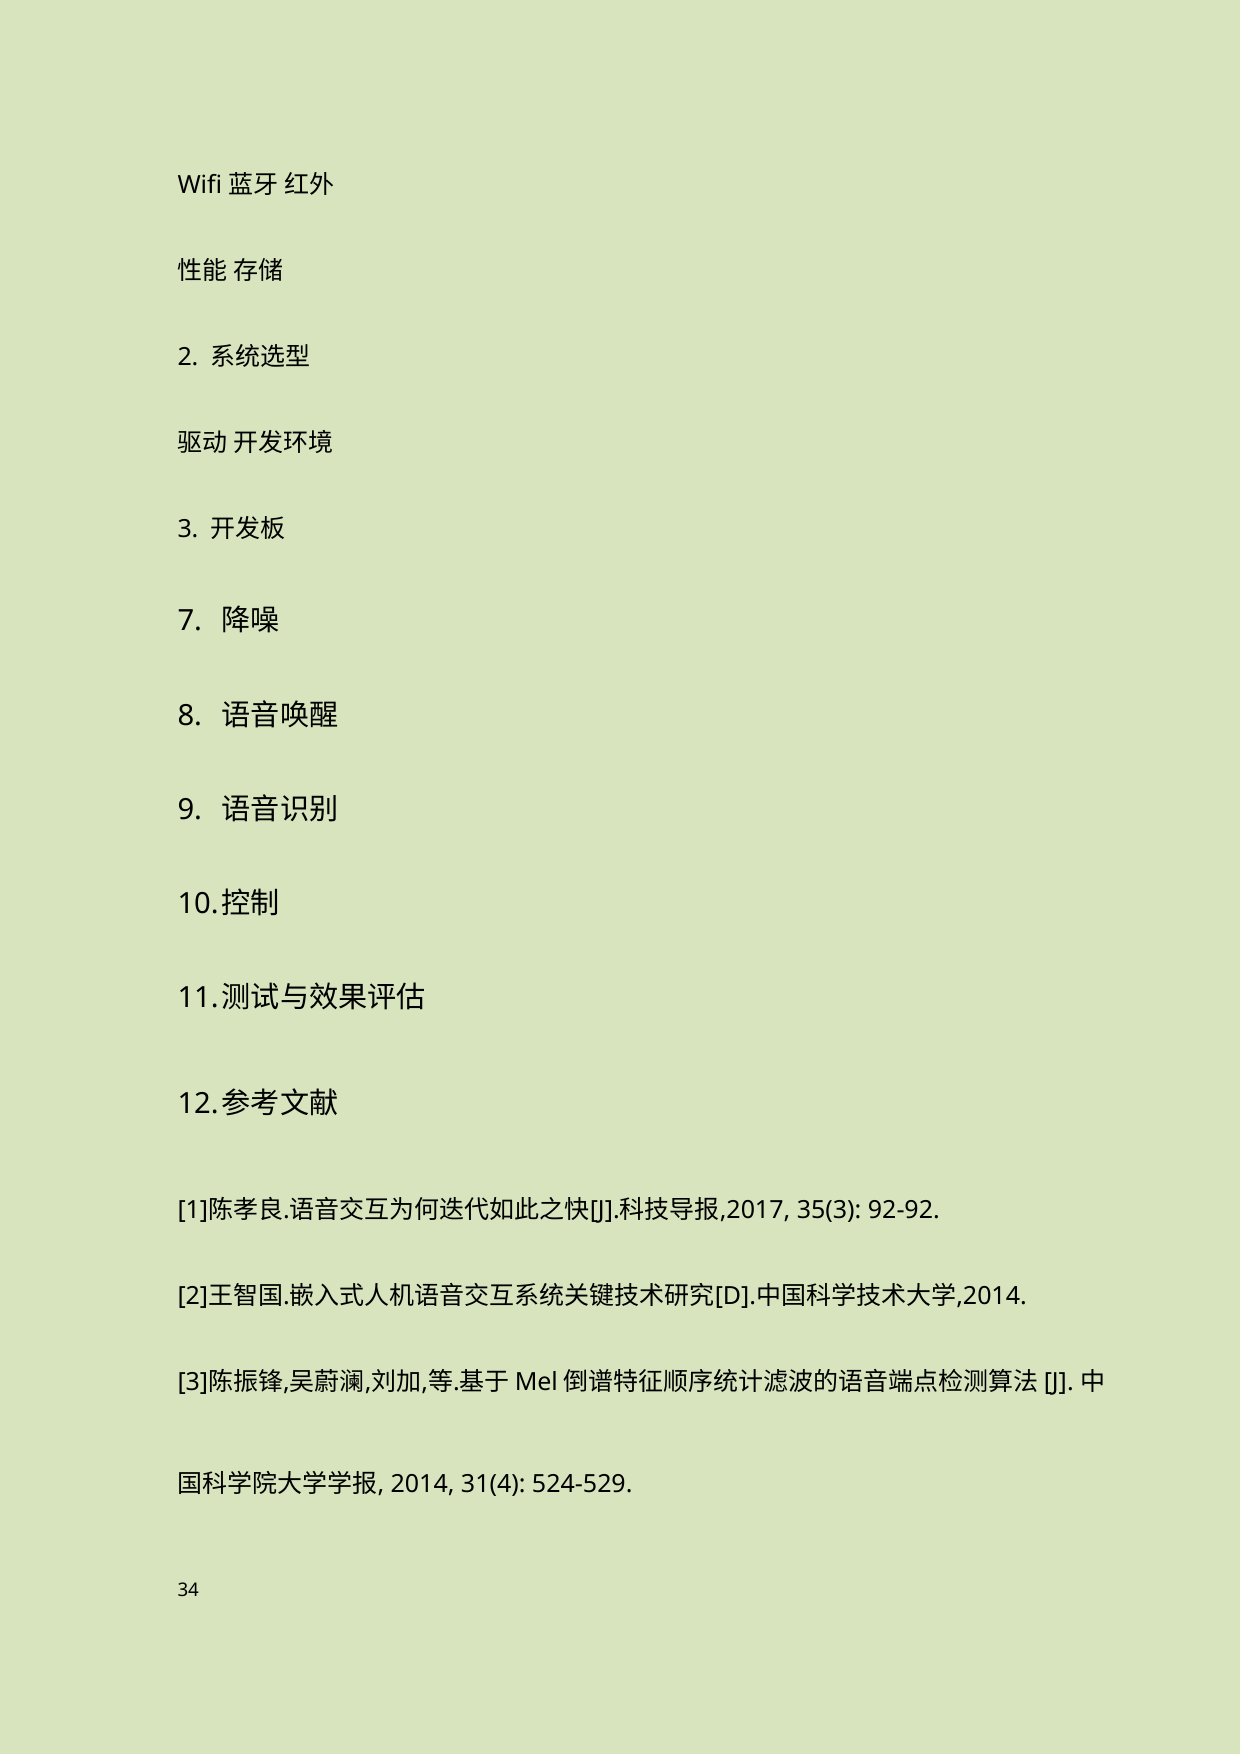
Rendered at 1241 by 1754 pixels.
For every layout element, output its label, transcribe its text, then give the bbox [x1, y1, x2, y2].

subtitle 语音唤醒 [177, 678, 1122, 746]
subtitle 控制 [177, 867, 1122, 935]
subtitle 测试与效果评估 [177, 961, 1122, 1029]
list 性能 存储 [177, 235, 1122, 303]
subtitle 降噪 [177, 584, 1122, 652]
list Wifi 蓝牙 红外 [177, 149, 1122, 217]
list 系统选型 [177, 321, 1122, 389]
text [3]陈振锋,吴蔚澜,刘加,等.基于Mel倒谱特征顺序统计滤波的语音端点检测算法 [J]. 中国科学院大学学报, 2014, 31(4): 524-529. [177, 1345, 1122, 1515]
text [2]王智国.嵌入式人机语音交互系统关键技术研究[D].中国科学技术大学,2014. [177, 1259, 1122, 1327]
list 开发板 [177, 493, 1122, 561]
list 驱动 开发环境 [177, 407, 1122, 475]
text [1]陈孝良.语音交互为何迭代如此之快[J].科技导报,2017, 35(3): 92-92. [177, 1173, 1122, 1241]
subtitle 参考文献 [177, 1067, 1122, 1135]
subtitle 语音识别 [177, 773, 1122, 841]
